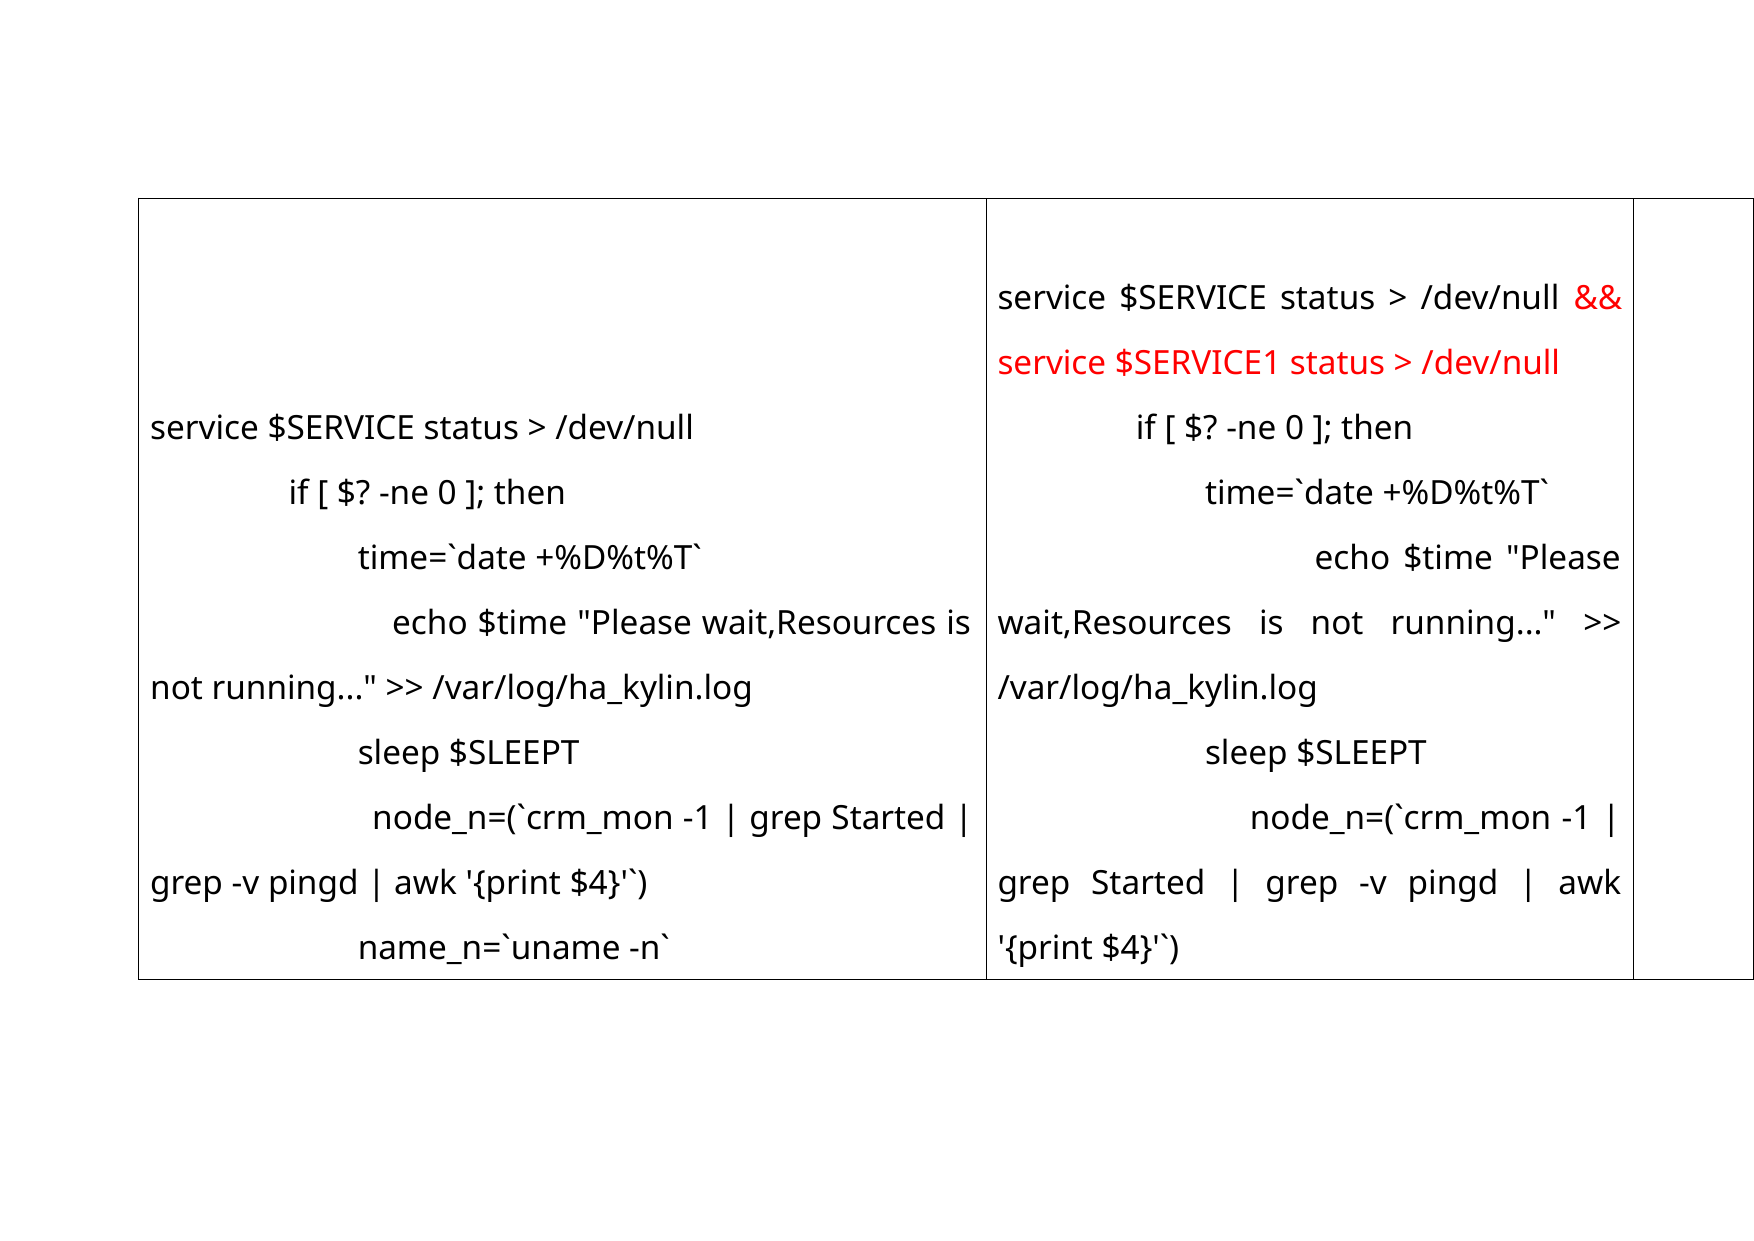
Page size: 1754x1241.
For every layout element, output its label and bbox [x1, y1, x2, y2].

table_cell [987, 199, 1633, 979]
table_cell [139, 199, 986, 979]
table_cell [1634, 199, 1753, 979]
